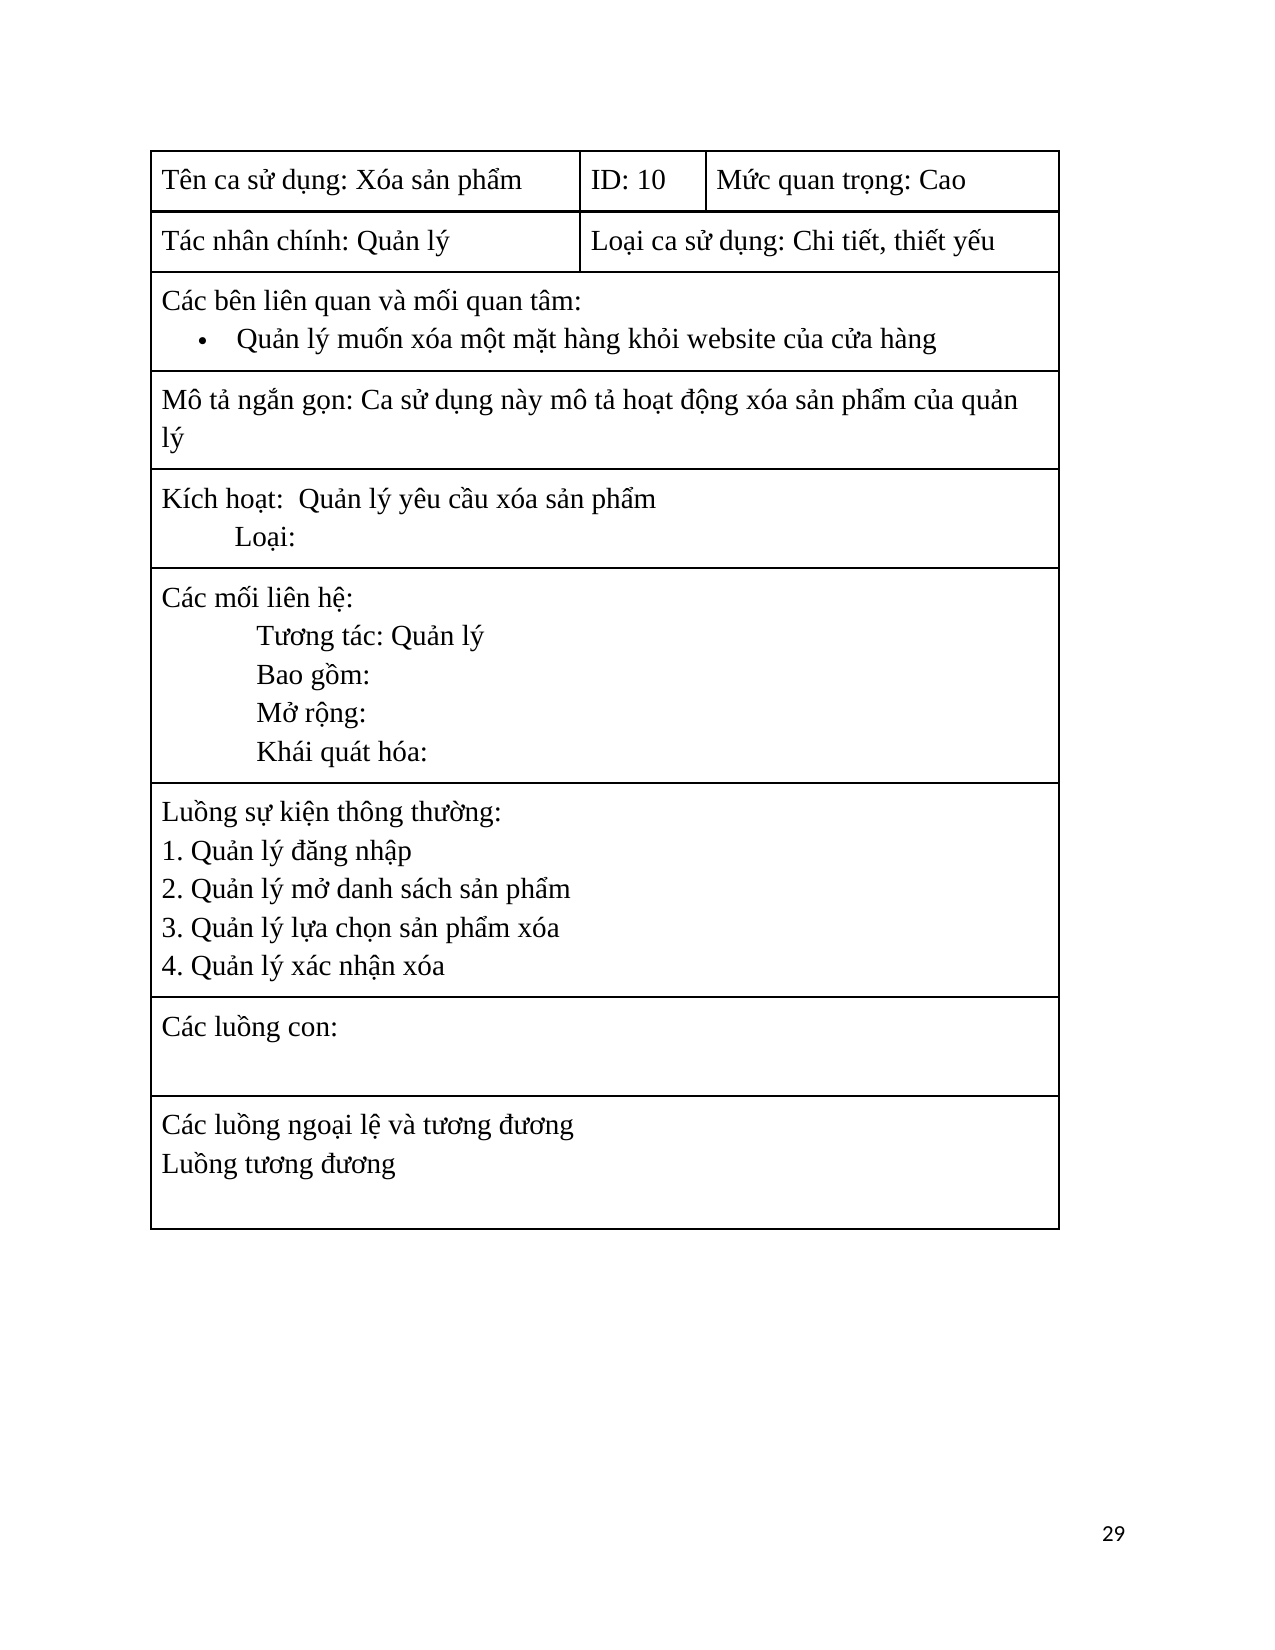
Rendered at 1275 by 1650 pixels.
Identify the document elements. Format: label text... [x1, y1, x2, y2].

table_header ID: 10 [581, 152, 705, 210]
table_cell Loại ca sử dụng: Chi tiết, thiết yếu [581, 213, 1058, 271]
table_cell Các luồng con: [152, 998, 1058, 1095]
table_cell Các bên liên quan và mối quan tâm: Quản lý muốn xóa một mặt hàng khỏi website của cửa hàng [152, 273, 1058, 369]
table_header Tên ca sử dụng: Xóa sản phẩm [152, 152, 579, 210]
table_cell Tác nhân chính: Quản lý [152, 213, 579, 271]
table_cell Mô tả ngắn gọn: Ca sử dụng này mô tả hoạt động xóa sản phẩm của quản lý [152, 372, 1058, 468]
table_header Mức quan trọng: Cao [707, 152, 1058, 210]
table_cell Các mối liên hệ: Tương tác: Quản lý Bao gồm: Mở rộng: Khái quát hóa: [152, 569, 1058, 782]
table_cell Luồng sự kiện thông thường: 1. Quản lý đăng nhập 2. Quản lý mở danh sách sản phẩm 3. Quản lý lựa chọn sản phẩm xóa 4. Quản lý xác nhận xóa [152, 784, 1058, 996]
table_cell Kích hoạt: Quản lý yêu cầu xóa sản phẩm Loại: [152, 470, 1058, 567]
table_cell Các luồng ngoại lệ và tương đương Luồng tương đương [152, 1097, 1058, 1228]
